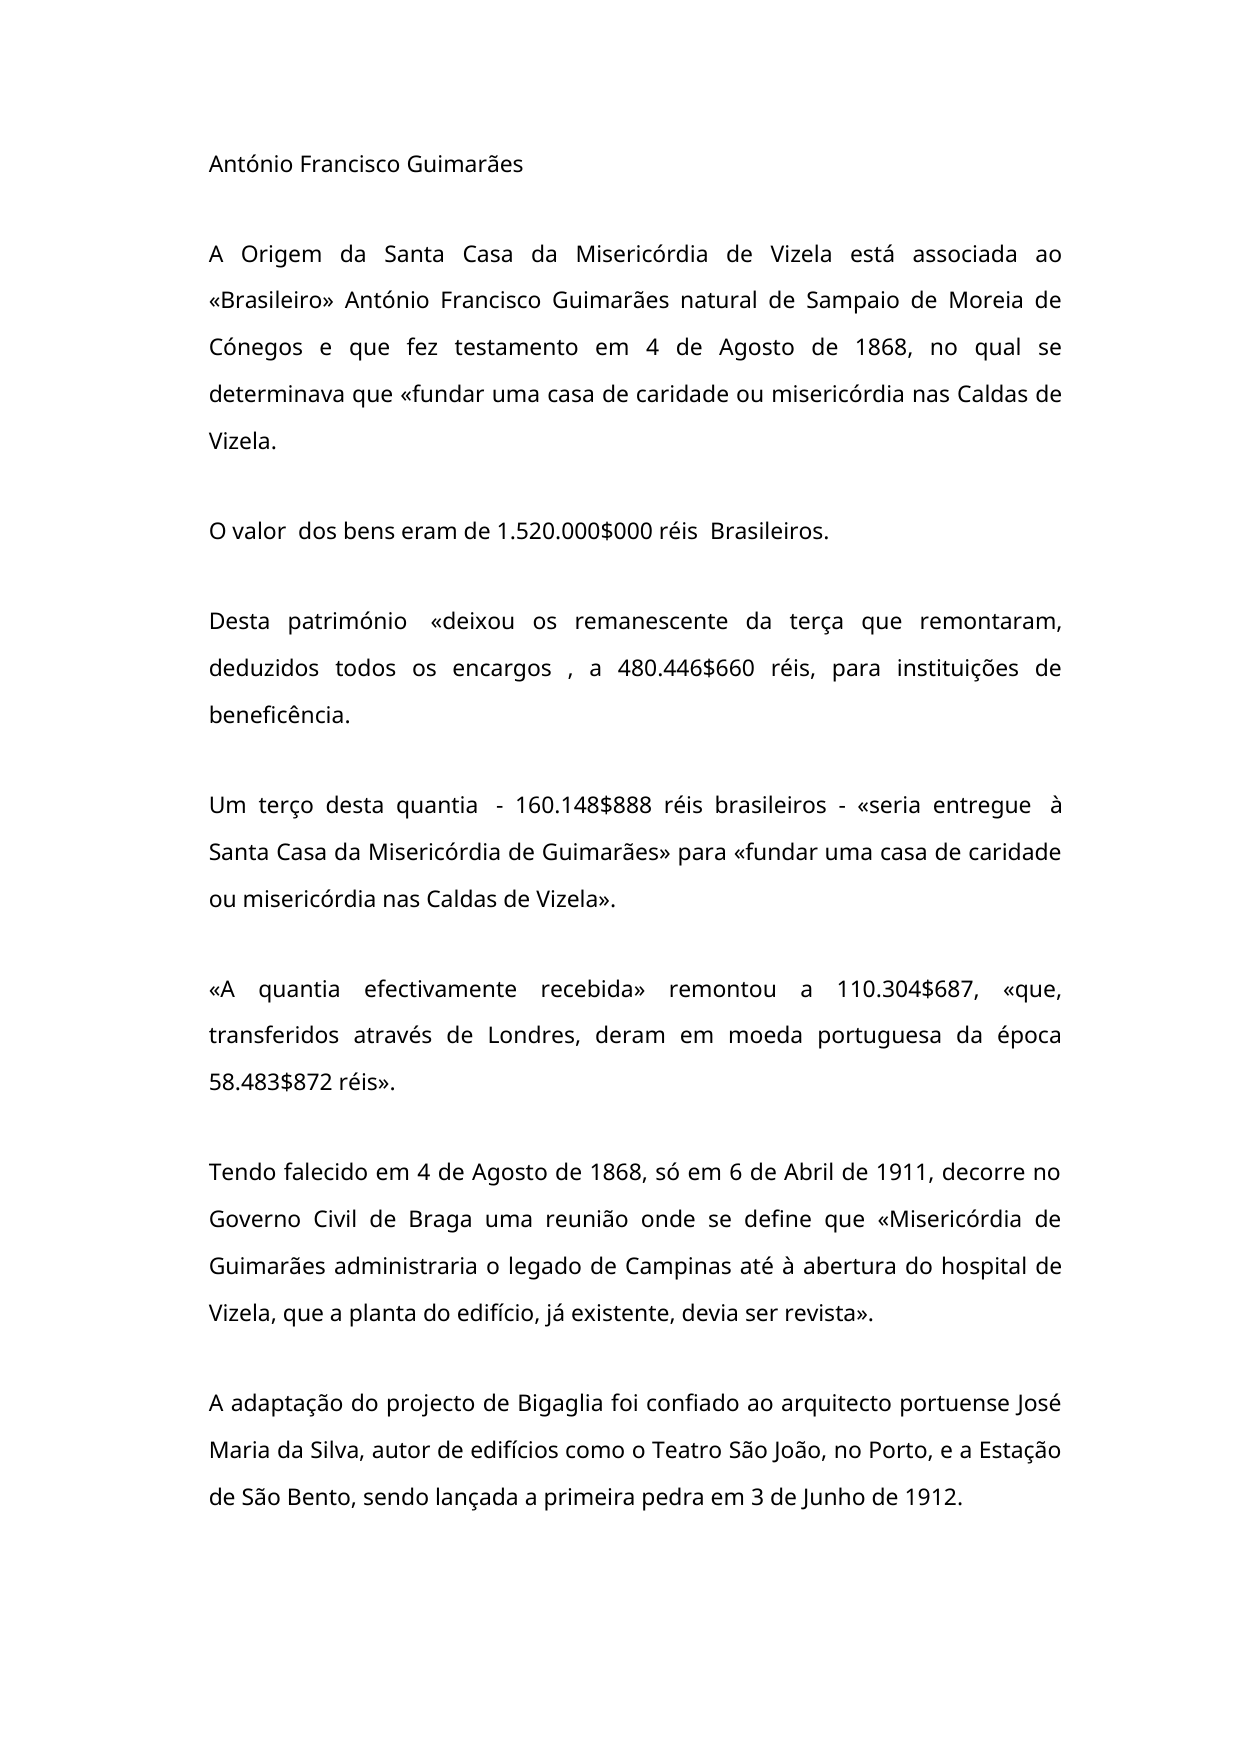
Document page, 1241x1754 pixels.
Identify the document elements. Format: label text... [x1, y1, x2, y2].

text O valor dos bens eram de 1.520.000$000 réis Brasileiros. [208, 515, 1063, 546]
text Desta património «deixou os remanescente da terça que remontaram, deduzidos todos os encargos , a 480.446$660 réis, para instituições de beneficência. [208, 605, 1063, 730]
text António Francisco Guimarães [208, 148, 1063, 179]
text A Origem da Santa Casa da Misericórdia de Vizela está associada ao «Brasileiro» António Francisco Guimarães natural de Sampaio de Moreia de Cónegos e que fez testamento em 4 de Agosto de 1868, no qual se determinava que «fundar uma casa de caridade ou misericórdia nas Caldas de Vizela. [208, 238, 1063, 456]
text Tendo falecido em 4 de Agosto de 1868, só em 6 de Abril de 1911, decorre no Governo Civil de Braga uma reunião onde se define que «Misericórdia de Guimarães administraria o legado de Campinas até à abertura do hospital de Vizela, que a planta do edifício, já existente, devia ser revista». [208, 1156, 1063, 1328]
text A adaptação do projecto de Bigaglia foi confiado ao arquitecto portuense José Maria da Silva, autor de edifícios como o Teatro São João, no Porto, e a Estação de São Bento, sendo lançada a primeira pedra em 3 de Junho de 1912. [208, 1387, 1063, 1512]
text Um terço desta quantia - 160.148$888 réis brasileiros - «seria entregue à Santa Casa da Misericórdia de Guimarães» para «fundar uma casa de caridade ou misericórdia nas Caldas de Vizela». [208, 789, 1063, 914]
text «A quantia efectivamente recebida» remontou a 110.304$687, «que, transferidos através de Londres, deram em moeda portuguesa da época 58.483$872 réis». [208, 973, 1063, 1098]
